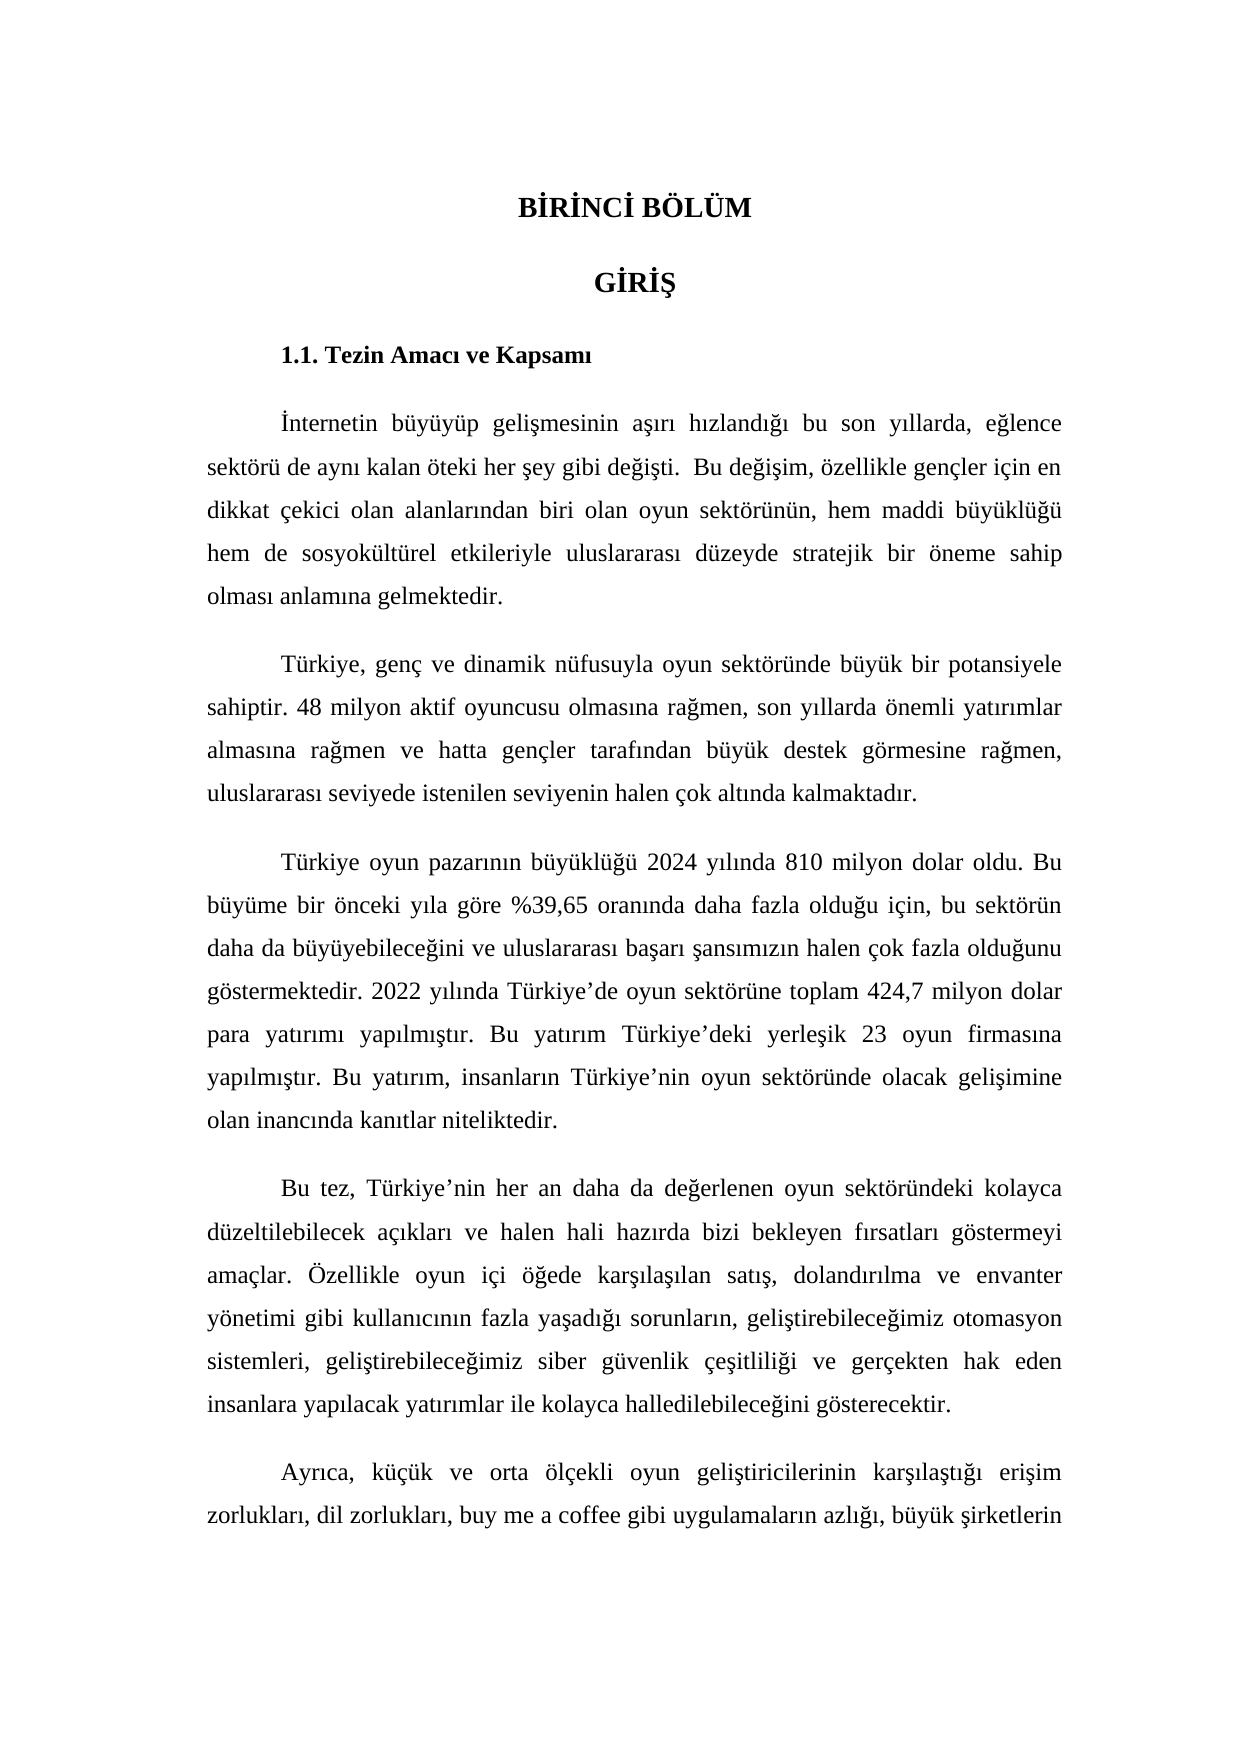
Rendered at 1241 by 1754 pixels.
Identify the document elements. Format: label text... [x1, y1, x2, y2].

text BİRİNCİ BÖLÜM [207, 190, 1063, 223]
text Türkiye oyun pazarının büyüklüğü 2024 yılında 810 milyon dolar oldu. Bu büyüme bir önceki yıla göre %39,65 oranında daha fazla olduğu için, bu sektörün daha da büyüyebileceğini ve uluslararası başarı şansımızın halen çok fazla olduğunu göstermektedir. 2022 yılında Türkiye’de oyun sektörüne toplam 424,7 milyon dolar para yatırımı yapılmıştır. Bu yatırım Türkiye’deki yerleşik 23 oyun firmasına yapılmıştır. Bu yatırım, insanların Türkiye’nin oyun sektöründe olacak gelişimine olan inancında kanıtlar niteliktedir. [207, 847, 1063, 1134]
text İnternetin büyüyüp gelişmesinin aşırı hızlandığı bu son yıllarda, eğlence sektörü de aynı kalan öteki her şey gibi değişti. Bu değişim, özellikle gençler için en dikkat çekici olan alanlarından biri olan oyun sektörünün, hem maddi büyüklüğü hem de sosyokültürel etkileriyle uluslararası düzeyde stratejik bir öneme sahip olması anlamına gelmektedir. [207, 408, 1063, 610]
text 1.1. Tezin Amacı ve Kapsamı [207, 340, 1063, 369]
text Bu tez, Türkiye’nin her an daha da değerlenen oyun sektöründeki kolayca düzeltilebilecek açıkları ve halen hali hazırda bizi bekleyen fırsatları göstermeyi amaçlar. Özellikle oyun içi öğede karşılaşılan satış, dolandırılma ve envanter yönetimi gibi kullanıcının fazla yaşadığı sorunların, geliştirebileceğimiz otomasyon sistemleri, geliştirebileceğimiz siber güvenlik çeşitliliği ve gerçekten hak eden insanlara yapılacak yatırımlar ile kolayca halledilebileceğini gösterecektir. [207, 1173, 1063, 1418]
text GİRİŞ [207, 265, 1063, 298]
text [207, 1457, 1063, 1529]
text Türkiye, genç ve dinamik nüfusuyla oyun sektöründe büyük bir potansiyele sahiptir. 48 milyon aktif oyuncusu olmasına rağmen, son yıllarda önemli yatırımlar almasına rağmen ve hatta gençler tarafından büyük destek görmesine rağmen, uluslararası seviyede istenilen seviyenin halen çok altında kalmaktadır. [207, 649, 1063, 807]
